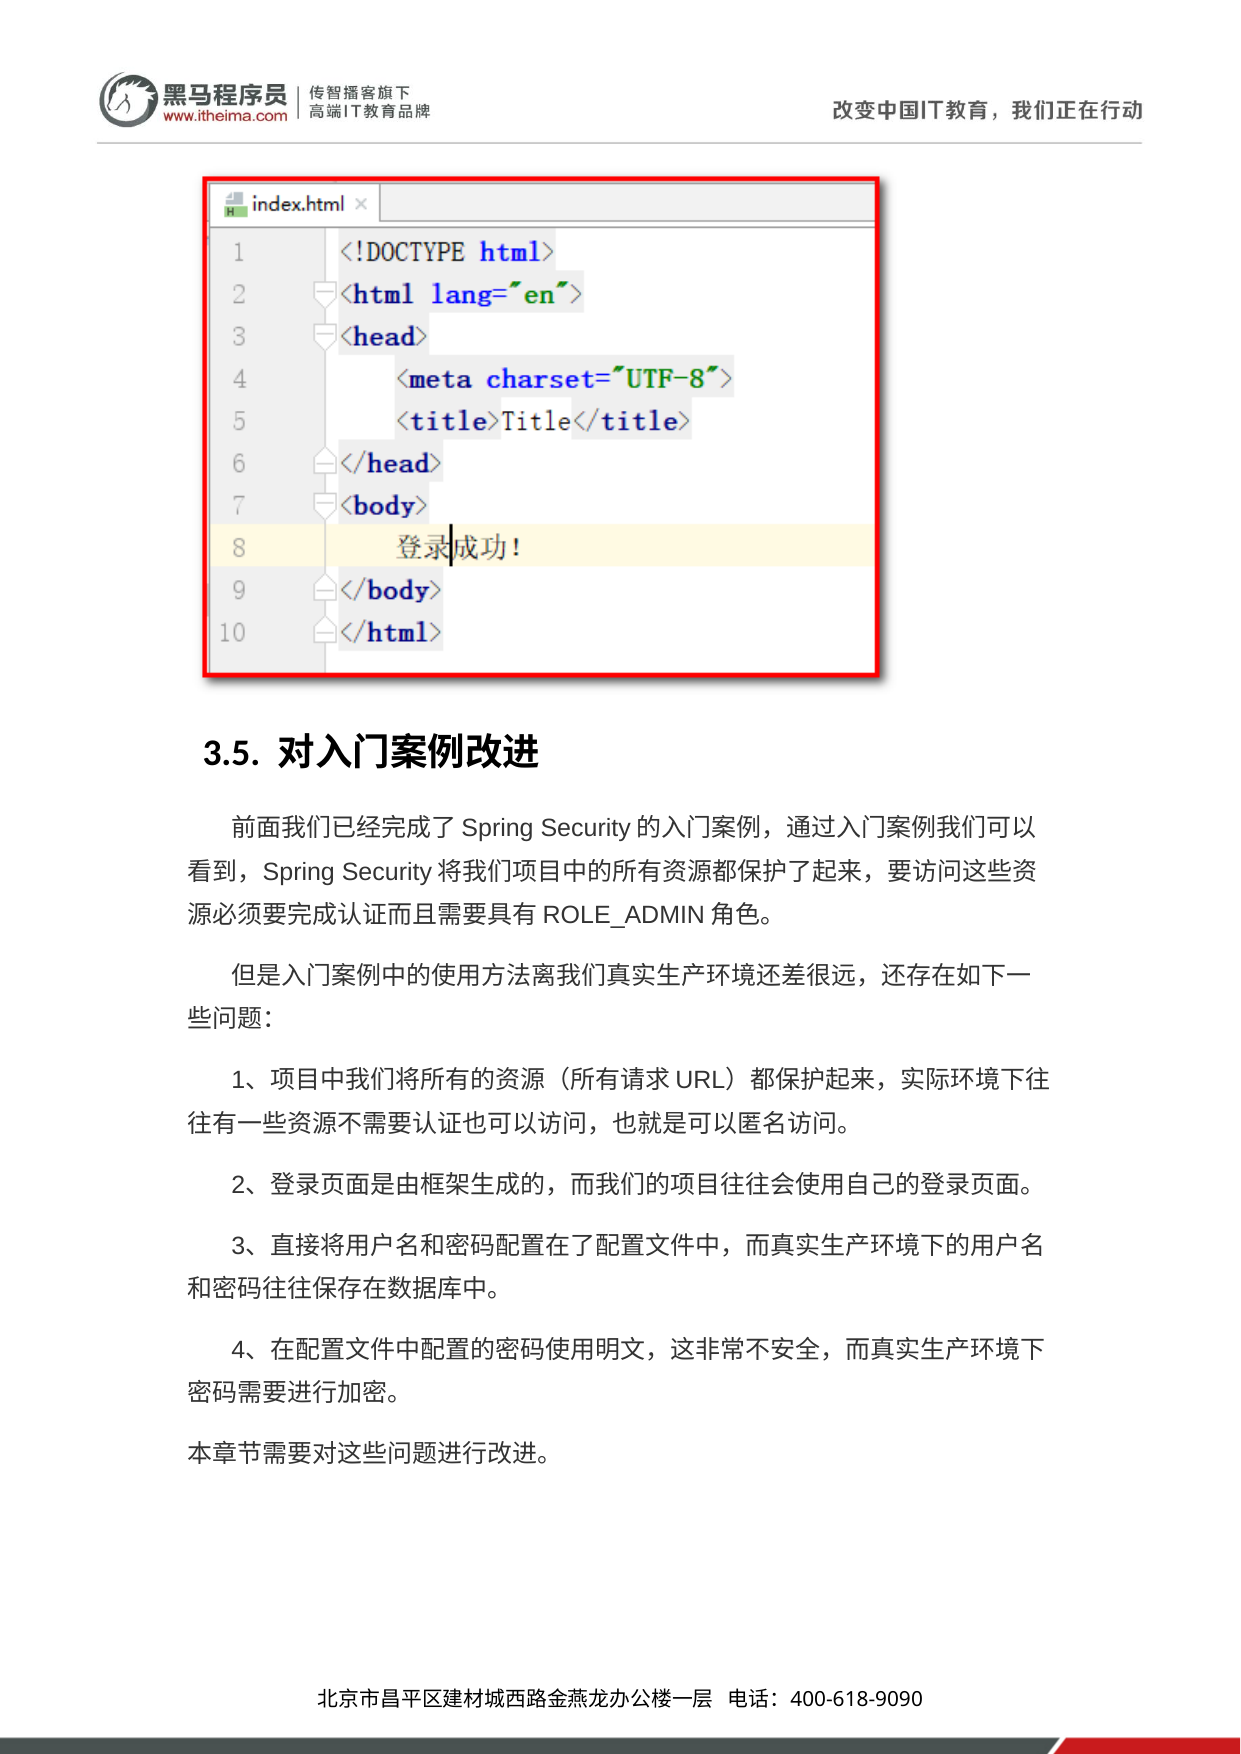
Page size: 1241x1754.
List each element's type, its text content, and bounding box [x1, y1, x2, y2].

picture [0, 1, 1241, 151]
subtitle 对入门案例改进 [202, 722, 1053, 776]
text 2、登录页面是由框架生成的，而我们的项目往往会使用自己的登录页面。 [187, 1164, 1053, 1200]
text 4、在配置文件中配置的密码使用明文，这非常不安全，而真实生产环境下密码需要进行加密。 [187, 1329, 1053, 1409]
picture [187, 162, 897, 695]
text 但是入门案例中的使用方法离我们真实生产环境还差很远，还存在如下一些问题： [187, 955, 1053, 1035]
picture [0, 1678, 1241, 1754]
text 本章节需要对这些问题进行改进。 [187, 1434, 1053, 1470]
text 3、直接将用户名和密码配置在了配置文件中，而真实生产环境下的用户名和密码往往保存在数据库中。 [187, 1225, 1053, 1305]
text 1、项目中我们将所有的资源（所有请求URL）都保护起来，实际环境下往往有一些资源不需要认证也可以访问，也就是可以匿名访问。 [187, 1060, 1053, 1139]
text 前面我们已经完成了Spring Security的入门案例，通过入门案例我们可以看到，Spring Security将我们项目中的所有资源都保护了起来，要访问这些资源必须要完成认证而且需要具有ROLE_ADMIN角色。 [187, 808, 1053, 931]
